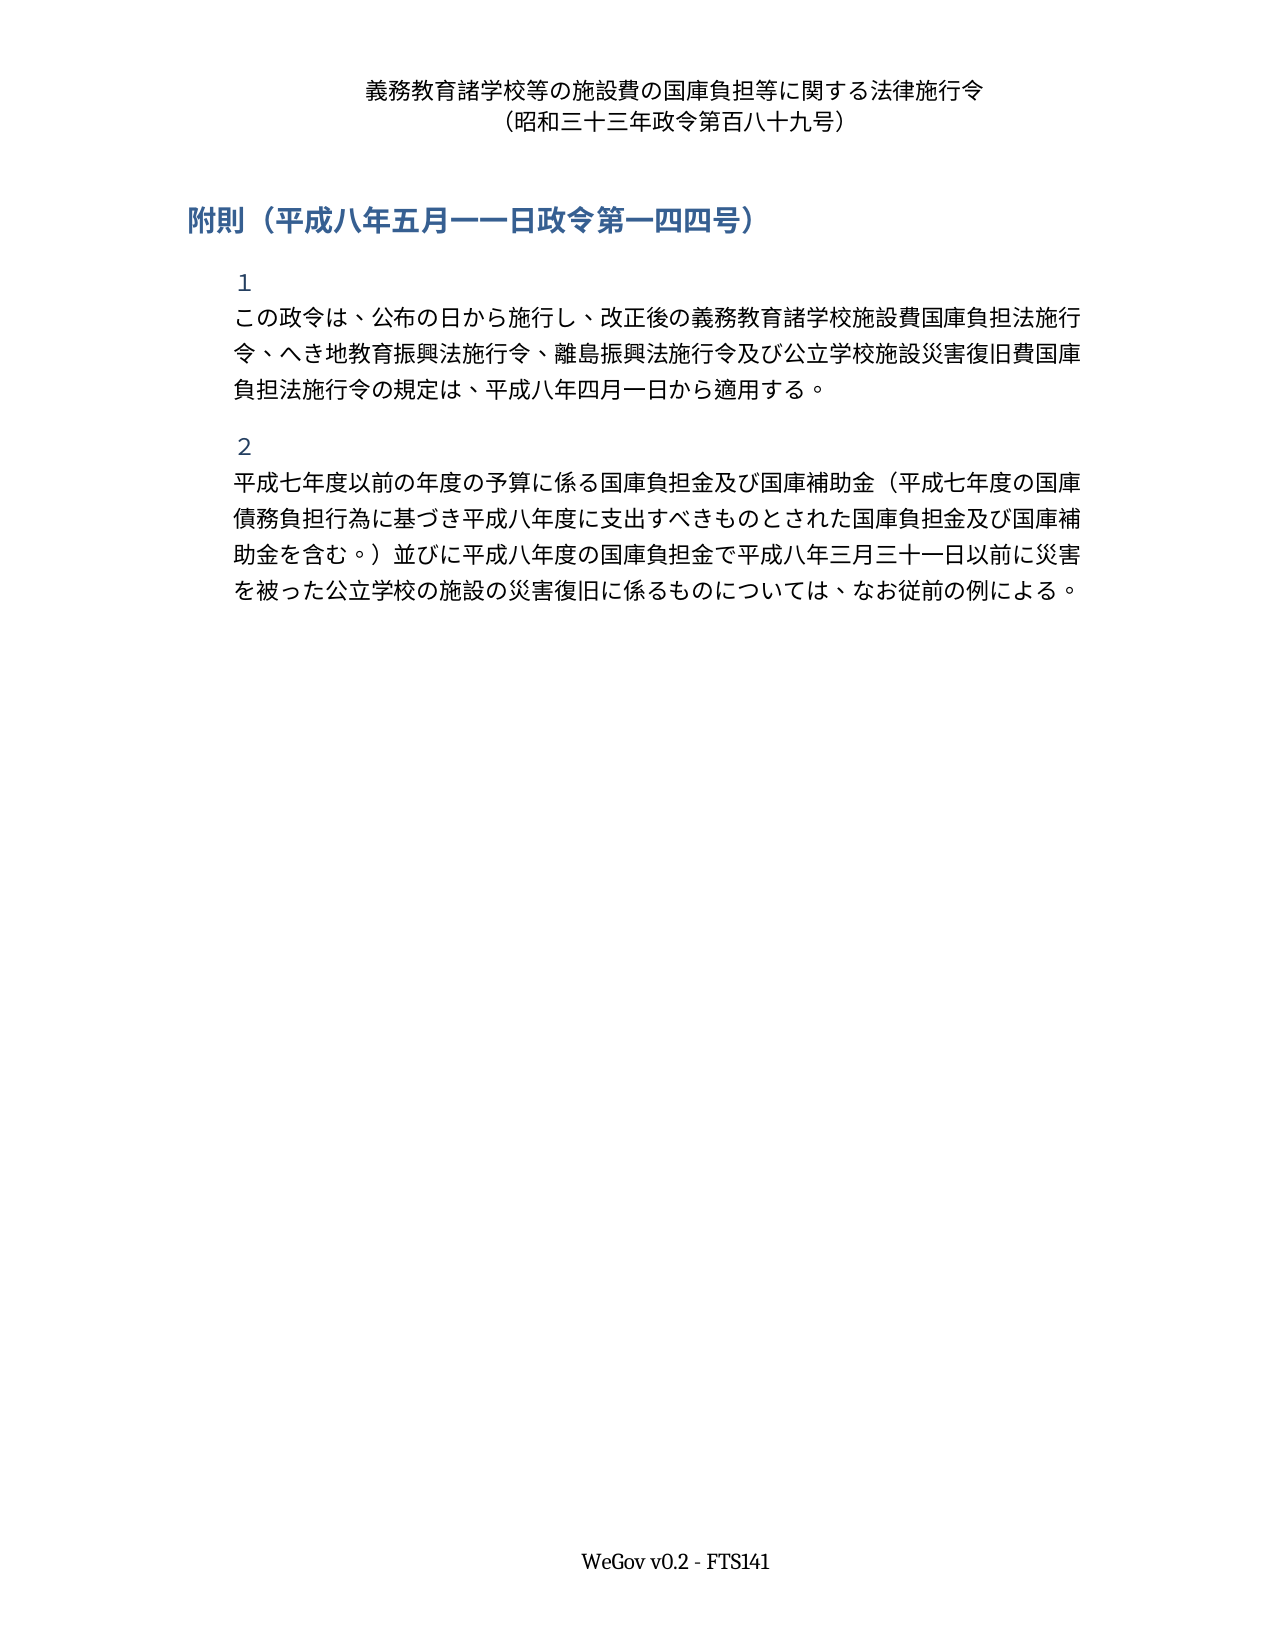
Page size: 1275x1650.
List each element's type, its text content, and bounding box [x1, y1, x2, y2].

text 平成七年度以前の年度の予算に係る国庫負担金及び国庫補助金（平成七年度の国庫債務負担行為に基づき平成八年度に支出すべきものとされた国庫負担金及び国庫補助金を含む。）並びに平成八年度の国庫負担金で平成八年三月三十一日以前に災害を被った公立学校の施設の災害復旧に係るものについては、なお従前の例による。 [233, 467, 1087, 606]
text この政令は、公布の日から施行し、改正後の義務教育諸学校施設費国庫負担法施行令、へき地教育振興法施行令、離島振興法施行令及び公立学校施設災害復旧費国庫負担法施行令の規定は、平成八年四月一日から適用する。 [233, 302, 1087, 406]
subtitle １ [233, 266, 1087, 298]
subtitle ２ [233, 431, 1087, 462]
subtitle 附則（平成八年五月一一日政令第一四四号） [187, 200, 1087, 240]
